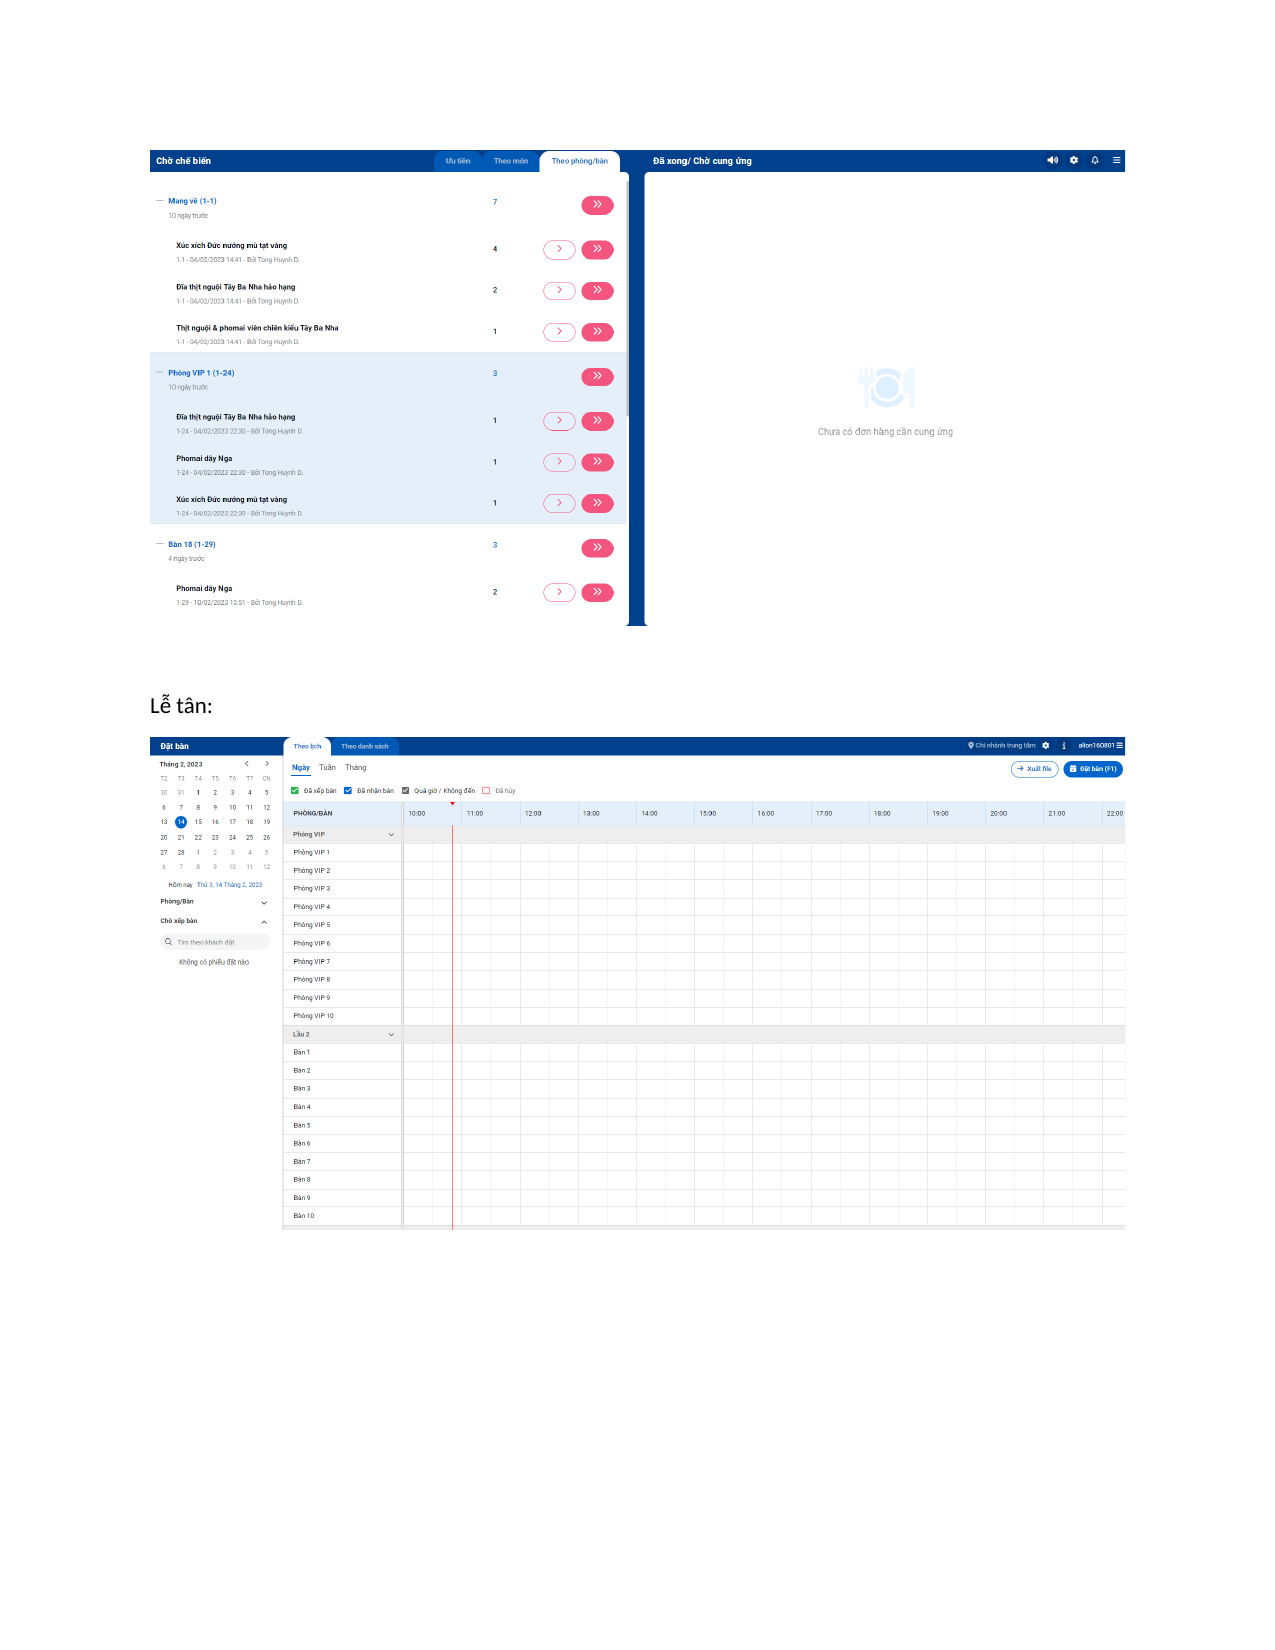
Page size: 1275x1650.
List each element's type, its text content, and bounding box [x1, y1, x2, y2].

picture [150, 150, 1125, 626]
picture [150, 737, 1125, 1230]
text Lễ tân: [150, 691, 1125, 719]
